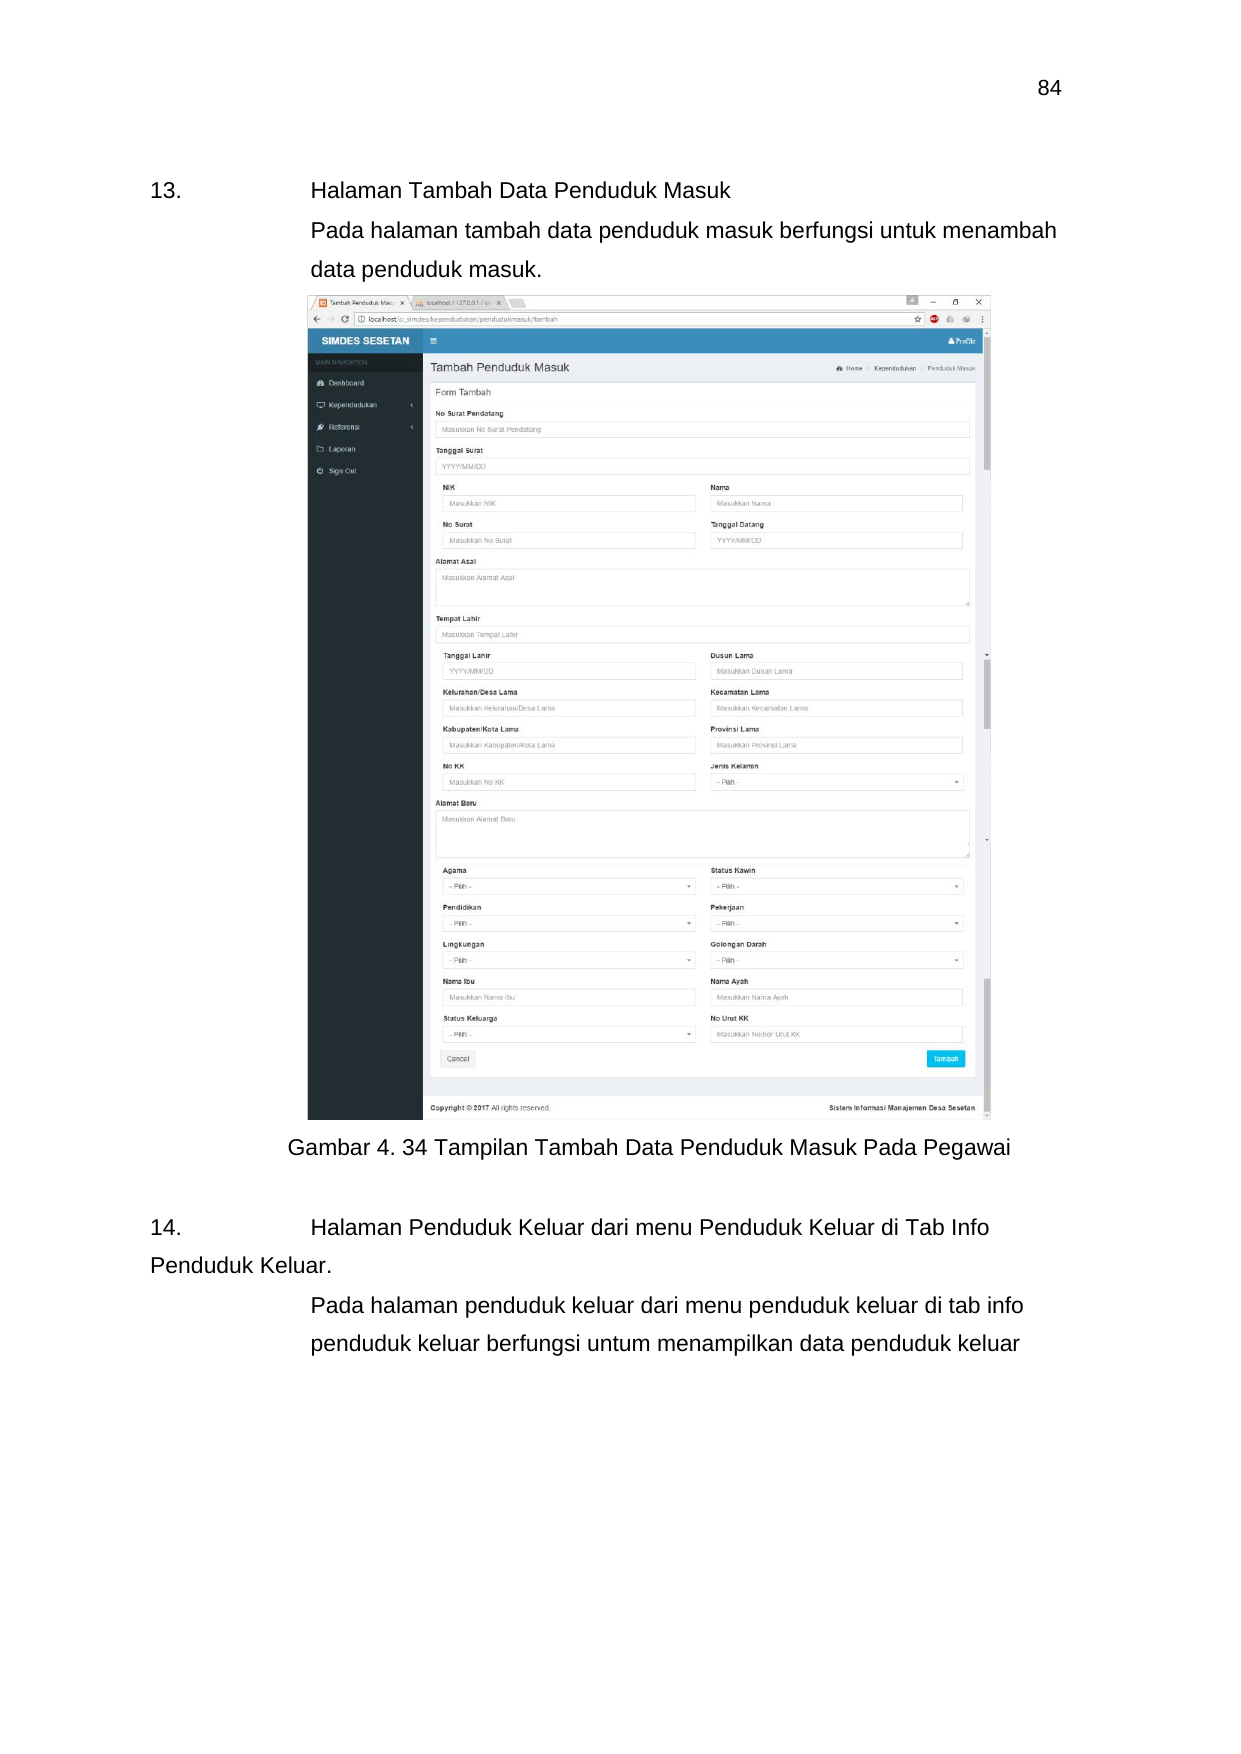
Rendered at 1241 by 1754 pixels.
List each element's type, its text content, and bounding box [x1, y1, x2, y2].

text Pada halaman penduduk keluar dari menu penduduk keluar di tab info penduduk keluar berfungsi untum menampilkan data penduduk keluar [310, 1292, 1062, 1357]
text Pada halaman tambah data penduduk masuk berfungsi untuk menambah data penduduk masuk. [310, 217, 1062, 282]
text 84 [1037, 74, 1090, 100]
list Halaman Tambah Data Penduduk Masuk [150, 177, 1090, 203]
picture [307, 295, 991, 1120]
list Halaman Penduduk Keluar dari menu Penduduk Keluar di Tab Info Penduduk Keluar. [150, 1214, 1090, 1278]
text Gambar 4. 34 Tampilan Tambah Data Penduduk Masuk Pada Pegawai [287, 1134, 1090, 1160]
